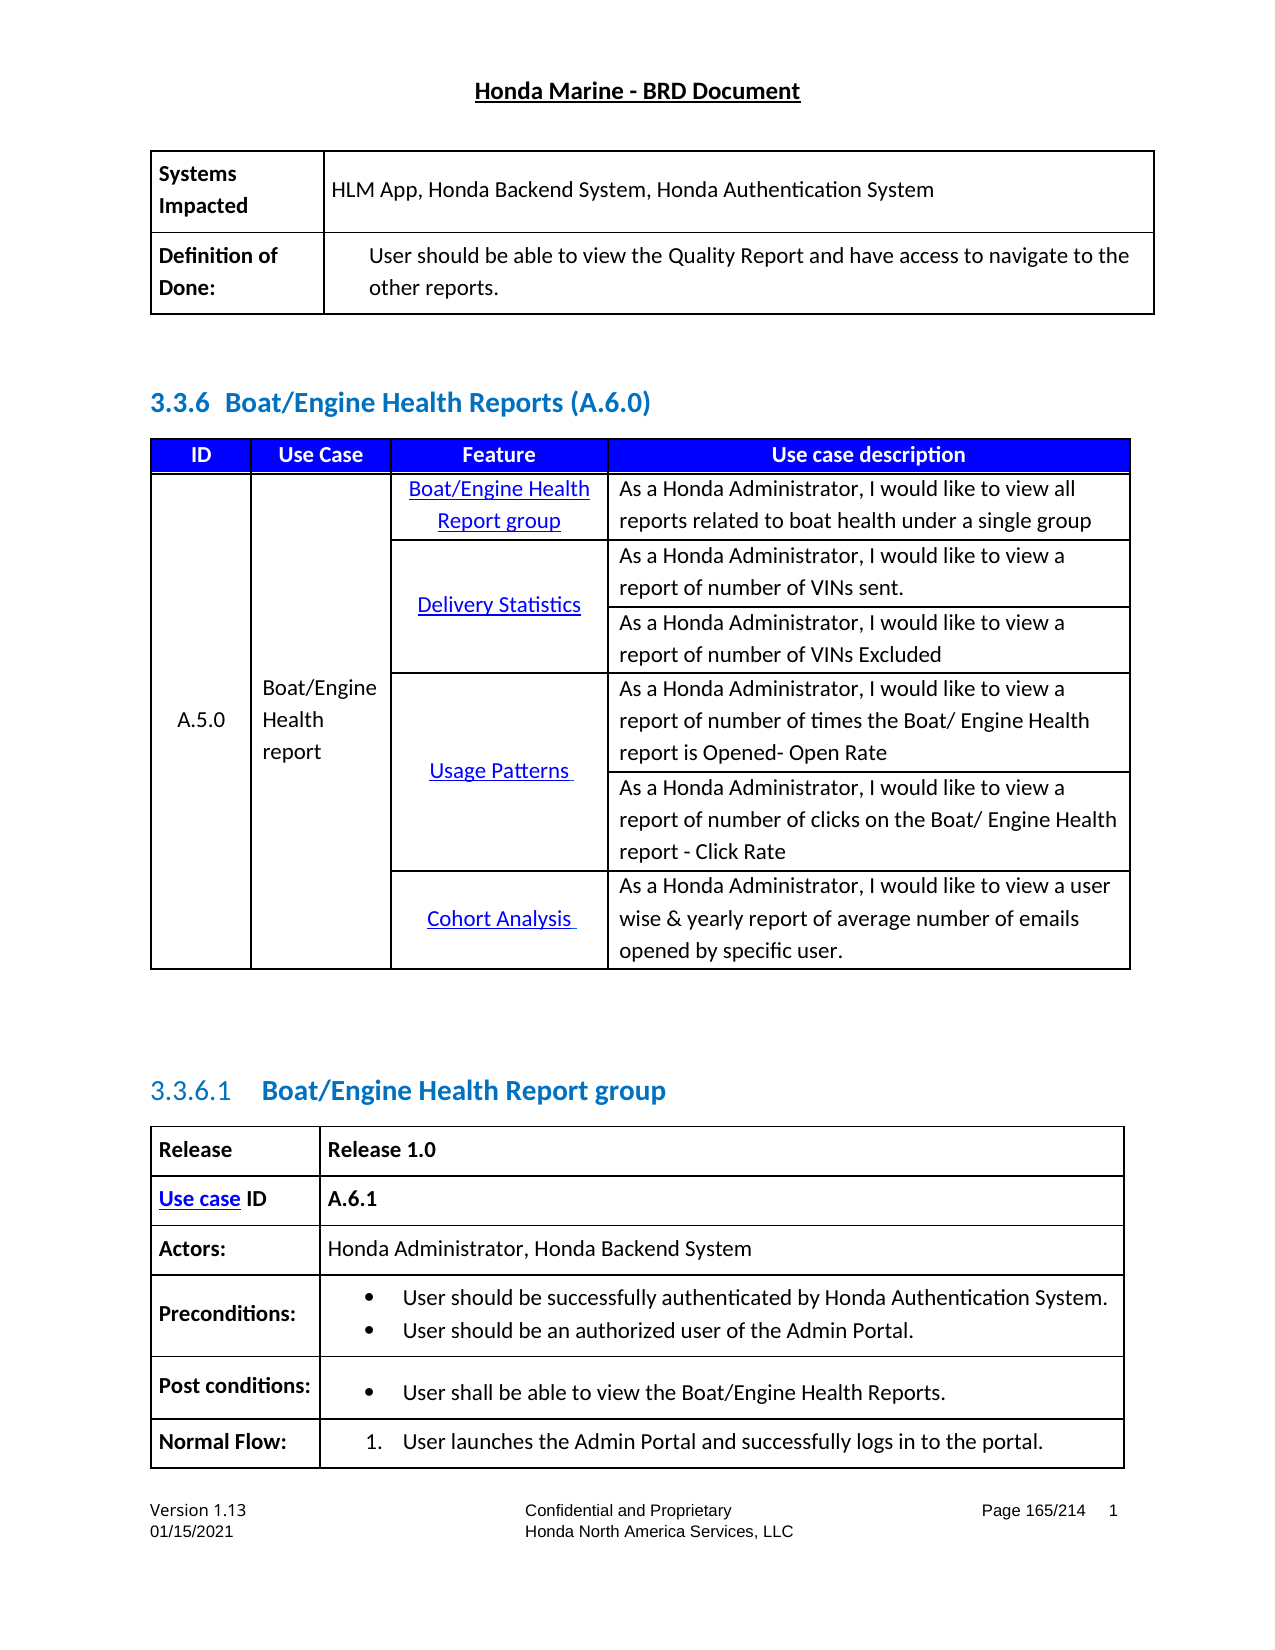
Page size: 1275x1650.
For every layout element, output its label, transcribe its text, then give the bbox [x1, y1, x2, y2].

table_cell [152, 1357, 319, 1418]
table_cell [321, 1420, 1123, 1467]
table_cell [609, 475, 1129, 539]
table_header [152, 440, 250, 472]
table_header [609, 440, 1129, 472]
text Boat/Engine Health Reports (A.6.0) [150, 384, 1125, 420]
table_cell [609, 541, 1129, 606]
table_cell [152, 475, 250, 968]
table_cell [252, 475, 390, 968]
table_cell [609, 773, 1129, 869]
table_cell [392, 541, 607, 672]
text Boat/Engine Health Report group [150, 1072, 1125, 1108]
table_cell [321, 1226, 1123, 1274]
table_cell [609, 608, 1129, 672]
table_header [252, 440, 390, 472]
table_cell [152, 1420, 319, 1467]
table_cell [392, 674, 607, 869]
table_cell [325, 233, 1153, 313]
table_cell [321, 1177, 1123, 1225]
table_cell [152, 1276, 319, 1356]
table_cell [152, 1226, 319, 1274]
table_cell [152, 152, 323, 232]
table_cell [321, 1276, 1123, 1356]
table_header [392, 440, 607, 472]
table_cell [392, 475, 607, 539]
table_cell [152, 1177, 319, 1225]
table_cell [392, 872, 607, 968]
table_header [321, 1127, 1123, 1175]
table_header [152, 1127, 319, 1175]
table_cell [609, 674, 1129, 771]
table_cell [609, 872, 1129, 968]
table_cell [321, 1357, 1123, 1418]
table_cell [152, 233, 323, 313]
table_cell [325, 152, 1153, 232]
